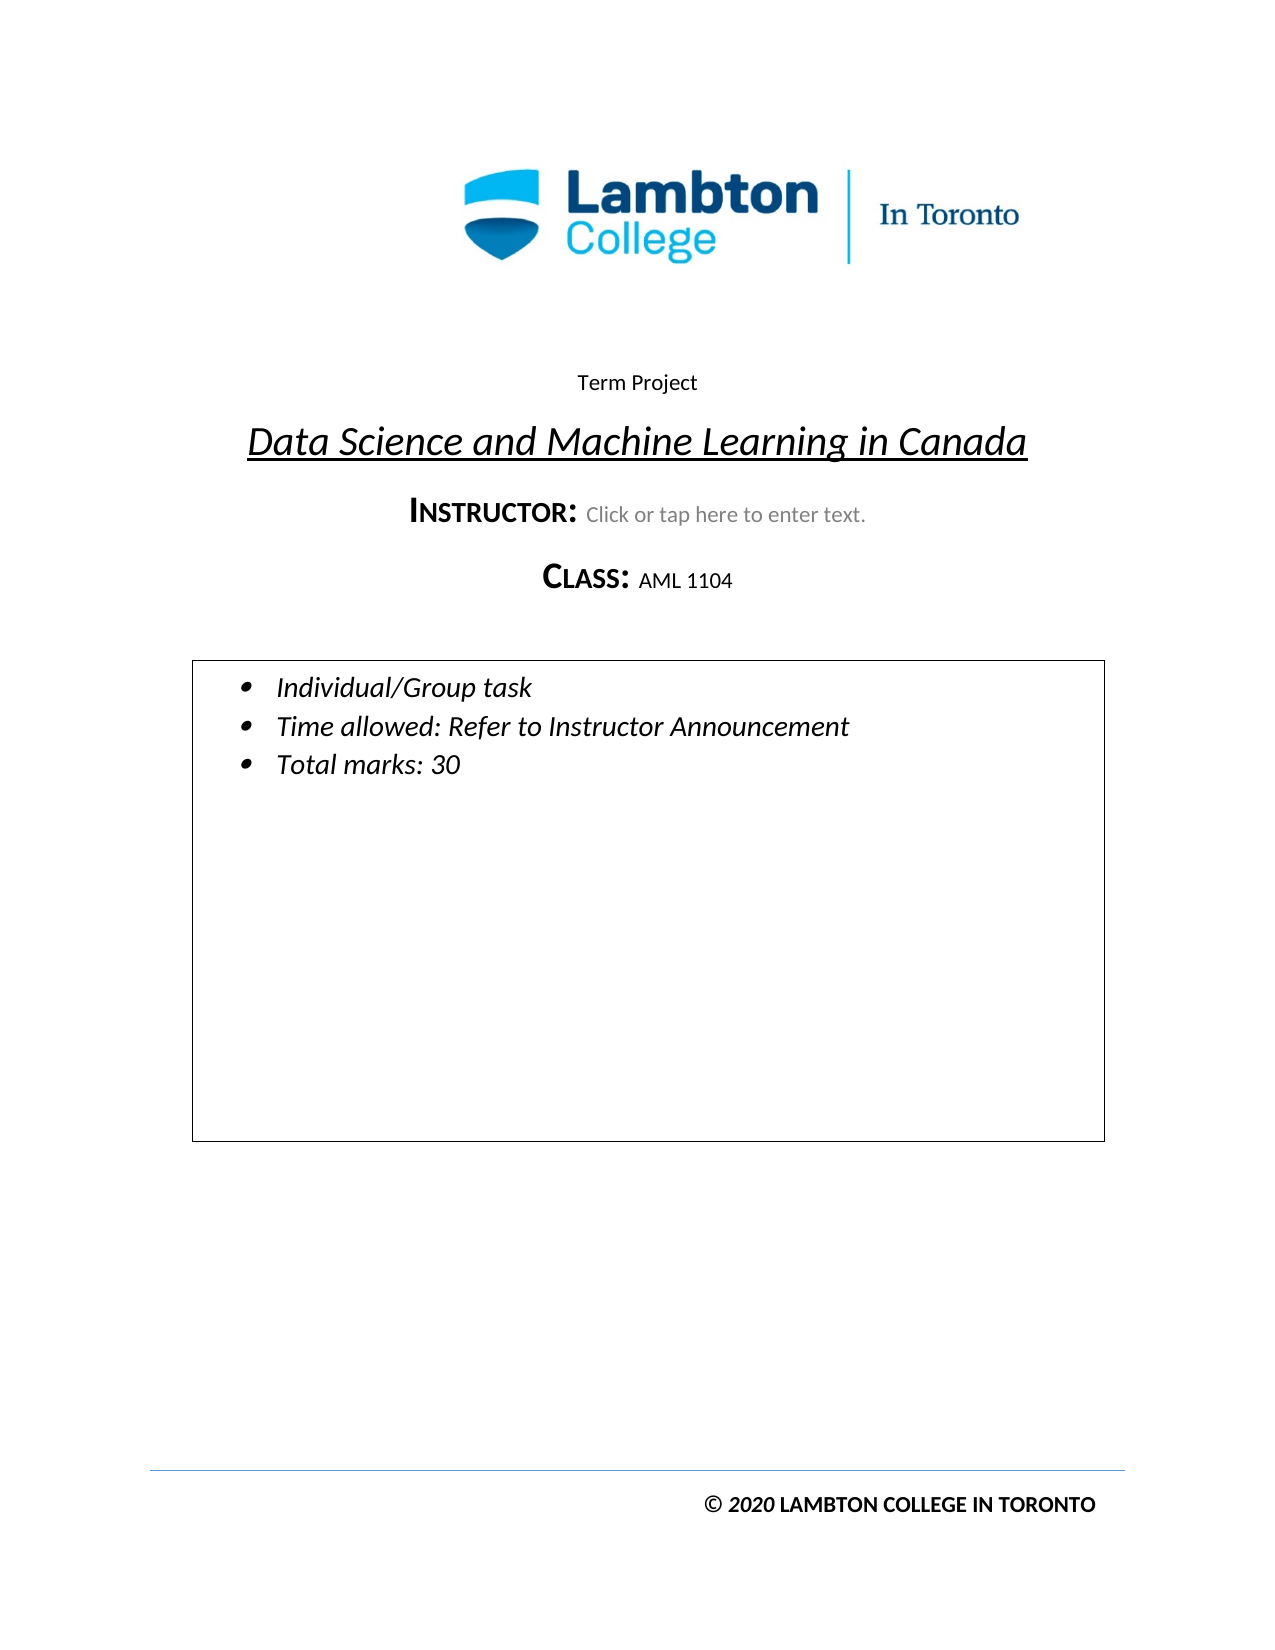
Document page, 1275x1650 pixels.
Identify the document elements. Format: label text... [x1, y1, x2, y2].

text CLASS: [150, 552, 1125, 598]
text INSTRUCTOR: [150, 486, 1125, 532]
picture [417, 150, 1159, 272]
